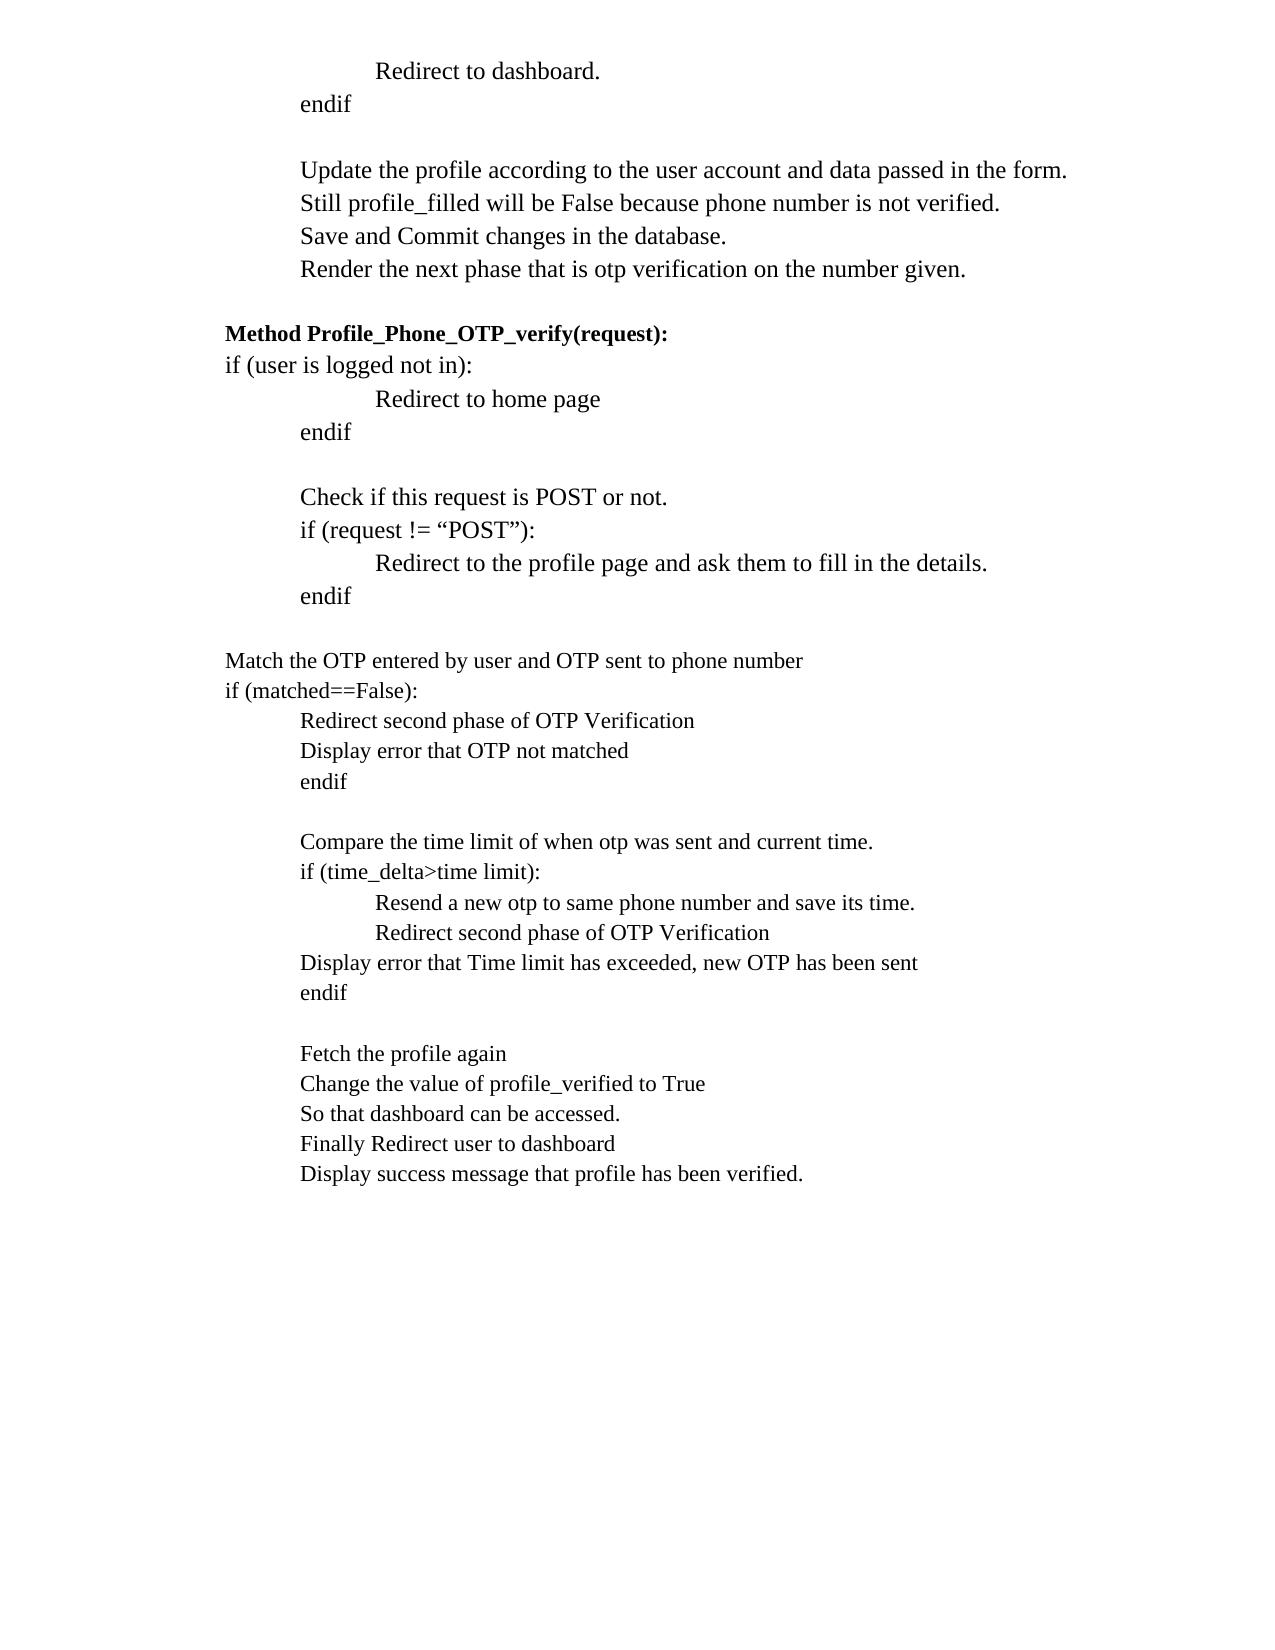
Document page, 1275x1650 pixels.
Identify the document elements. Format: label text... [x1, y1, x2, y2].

text if (time_delta>time limit): [150, 858, 1125, 885]
text Render the next phase that is otp verification on the number given. [300, 254, 1125, 283]
text if (request != “POST”): [300, 515, 1125, 544]
text Redirect second phase of OTP Verification [150, 707, 1125, 734]
text Display success message that profile has been verified. [150, 1161, 1125, 1187]
text Display error that Time limit has exceeded, new OTP has been sent [150, 949, 1125, 975]
subtitle Method Profile_Phone_OTP_verify(request): [150, 320, 1125, 347]
text Save and Commit changes in the database. [300, 221, 1125, 250]
text Redirect to the profile page and ask them to fill in the details. [300, 548, 1125, 577]
text endif [150, 417, 1125, 445]
text Display error that OTP not matched [150, 738, 1125, 764]
text So that dashboard can be accessed. [150, 1100, 1125, 1126]
text endif [300, 581, 1125, 610]
text Still profile_filled will be False because phone number is not verified. [300, 188, 1125, 217]
text Finally Redirect user to dashboard [150, 1130, 1125, 1157]
text Change the value of profile_verified to True [150, 1070, 1125, 1096]
text Redirect to dashboard. [300, 56, 1125, 85]
text endif [300, 89, 1125, 118]
text if (user is logged not in): [150, 351, 1125, 379]
text endif [150, 979, 1125, 1006]
text Check if this request is POST or not. [150, 482, 1125, 511]
text Redirect second phase of OTP Verification [150, 919, 1125, 945]
text Compare the time limit of when otp was sent and current time. [150, 828, 1125, 854]
text Update the profile according to the user account and data passed in the form. [300, 155, 1125, 184]
text Redirect to home page [150, 384, 1125, 412]
text Match the OTP entered by user and OTP sent to phone number [150, 647, 1125, 673]
text endif [150, 768, 1125, 794]
text Fetch the profile again [150, 1040, 1125, 1066]
text Resend a new otp to same phone number and save its time. [150, 889, 1125, 915]
text if (matched==False): [150, 677, 1125, 703]
